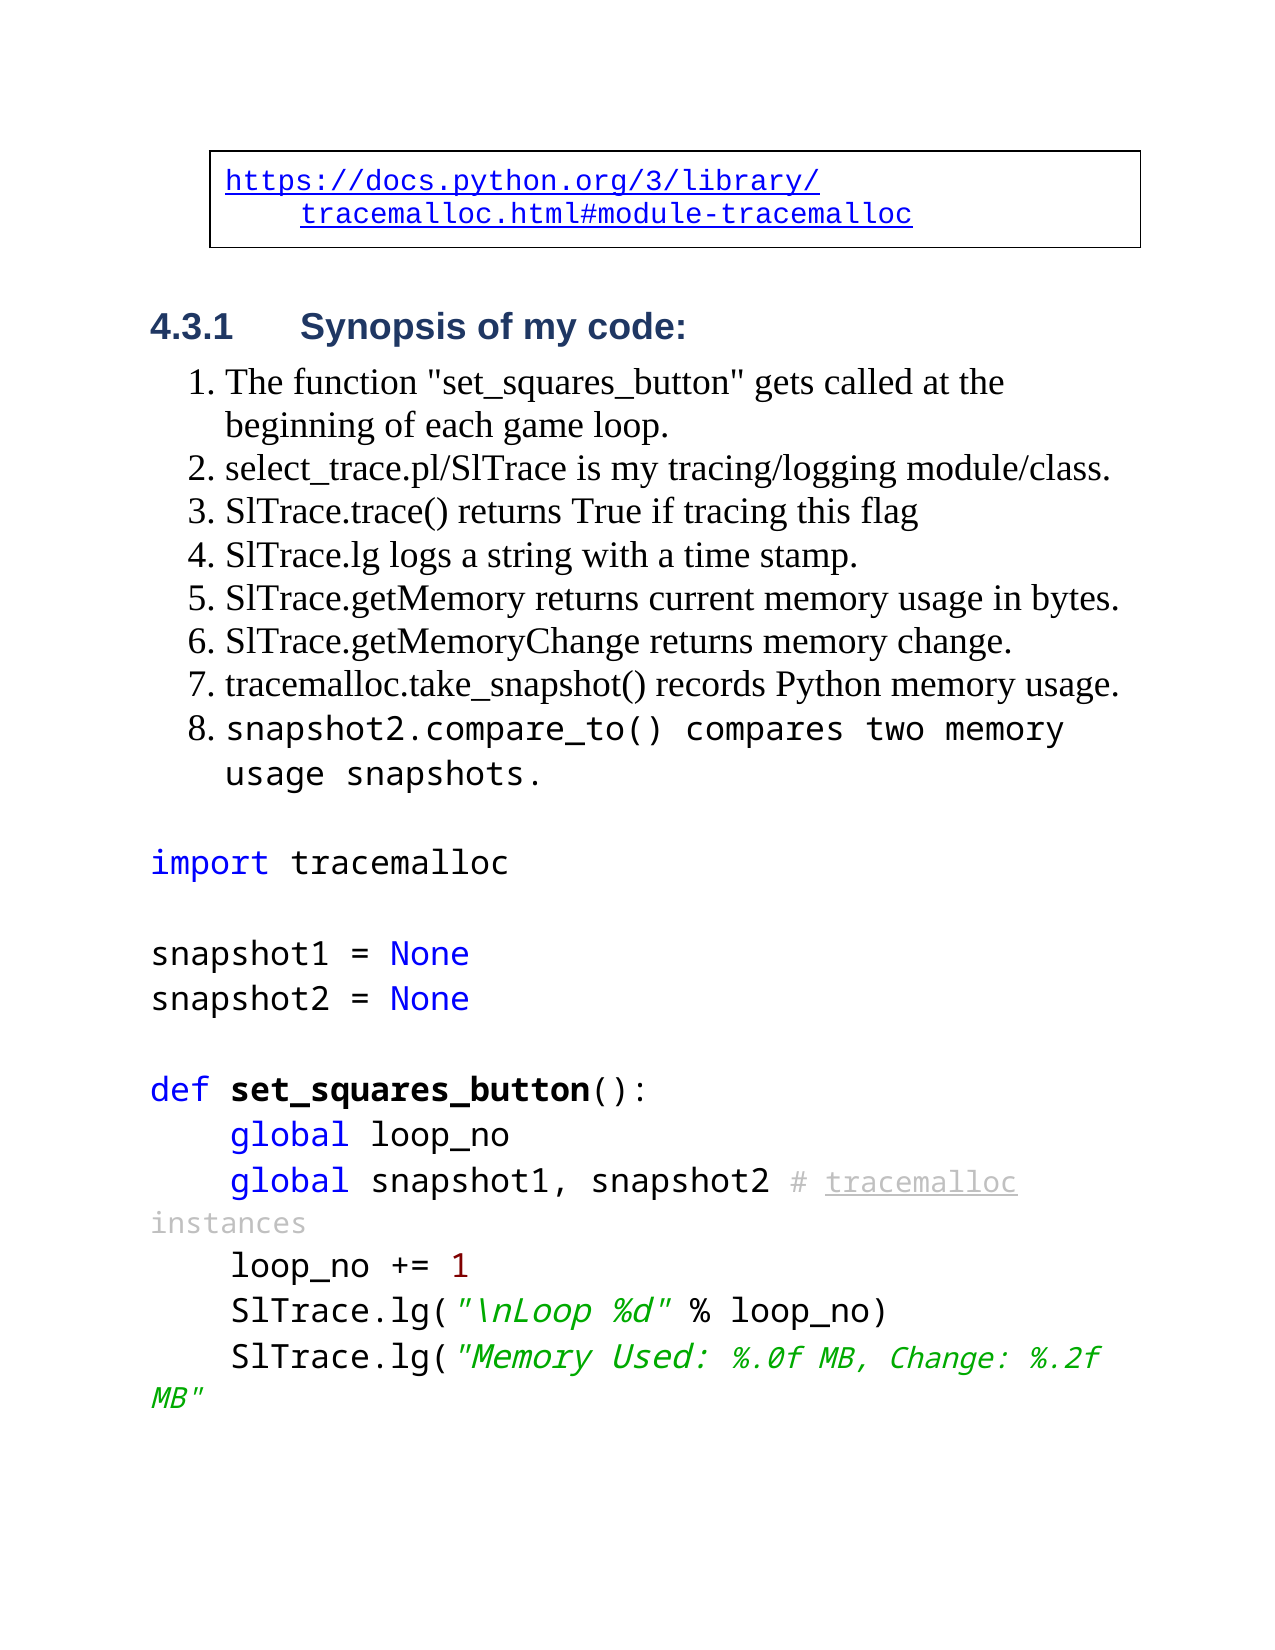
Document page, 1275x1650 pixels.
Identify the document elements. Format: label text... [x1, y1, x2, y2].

text snapshot2 = None [150, 975, 1125, 1020]
list tracemalloc.take_snapshot() records Python memory usage. [187, 661, 1125, 704]
text SlTrace.lg("Memory Used: %.0f MB, Change: %.2f MB" [150, 1332, 1125, 1417]
text snapshot1 = None [150, 929, 1125, 975]
text https://docs.python.org/3/library/tracemalloc.html#module-tracemalloc [211, 152, 1140, 247]
list snapshot2.compare_to() compares two memory usage snapshots. [187, 704, 1125, 795]
list SlTrace.getMemoryChange returns memory change. [187, 618, 1125, 661]
text import tracemalloc [150, 838, 1125, 884]
list select_trace.pl/SlTrace is my tracing/logging module/class. [187, 446, 1125, 489]
text global snapshot1, snapshot2 # tracemalloc instances [150, 1156, 1125, 1242]
list SlTrace.getMemory returns current memory usage in bytes. [187, 575, 1125, 618]
list The function "set_squares_button" gets called at the beginning of each game loop. [187, 359, 1125, 446]
list SlTrace.trace() returns True if tracing this flag [187, 489, 1125, 532]
subtitle Synopsis of my code: [150, 304, 1125, 347]
list SlTrace.lg logs a string with a time stamp. [187, 532, 1125, 575]
text global loop_no [150, 1111, 1125, 1156]
text def set_squares_button(): [150, 1066, 1125, 1111]
text loop_no += 1 [150, 1242, 1125, 1287]
text SlTrace.lg("\nLoop %d" % loop_no) [150, 1287, 1125, 1332]
